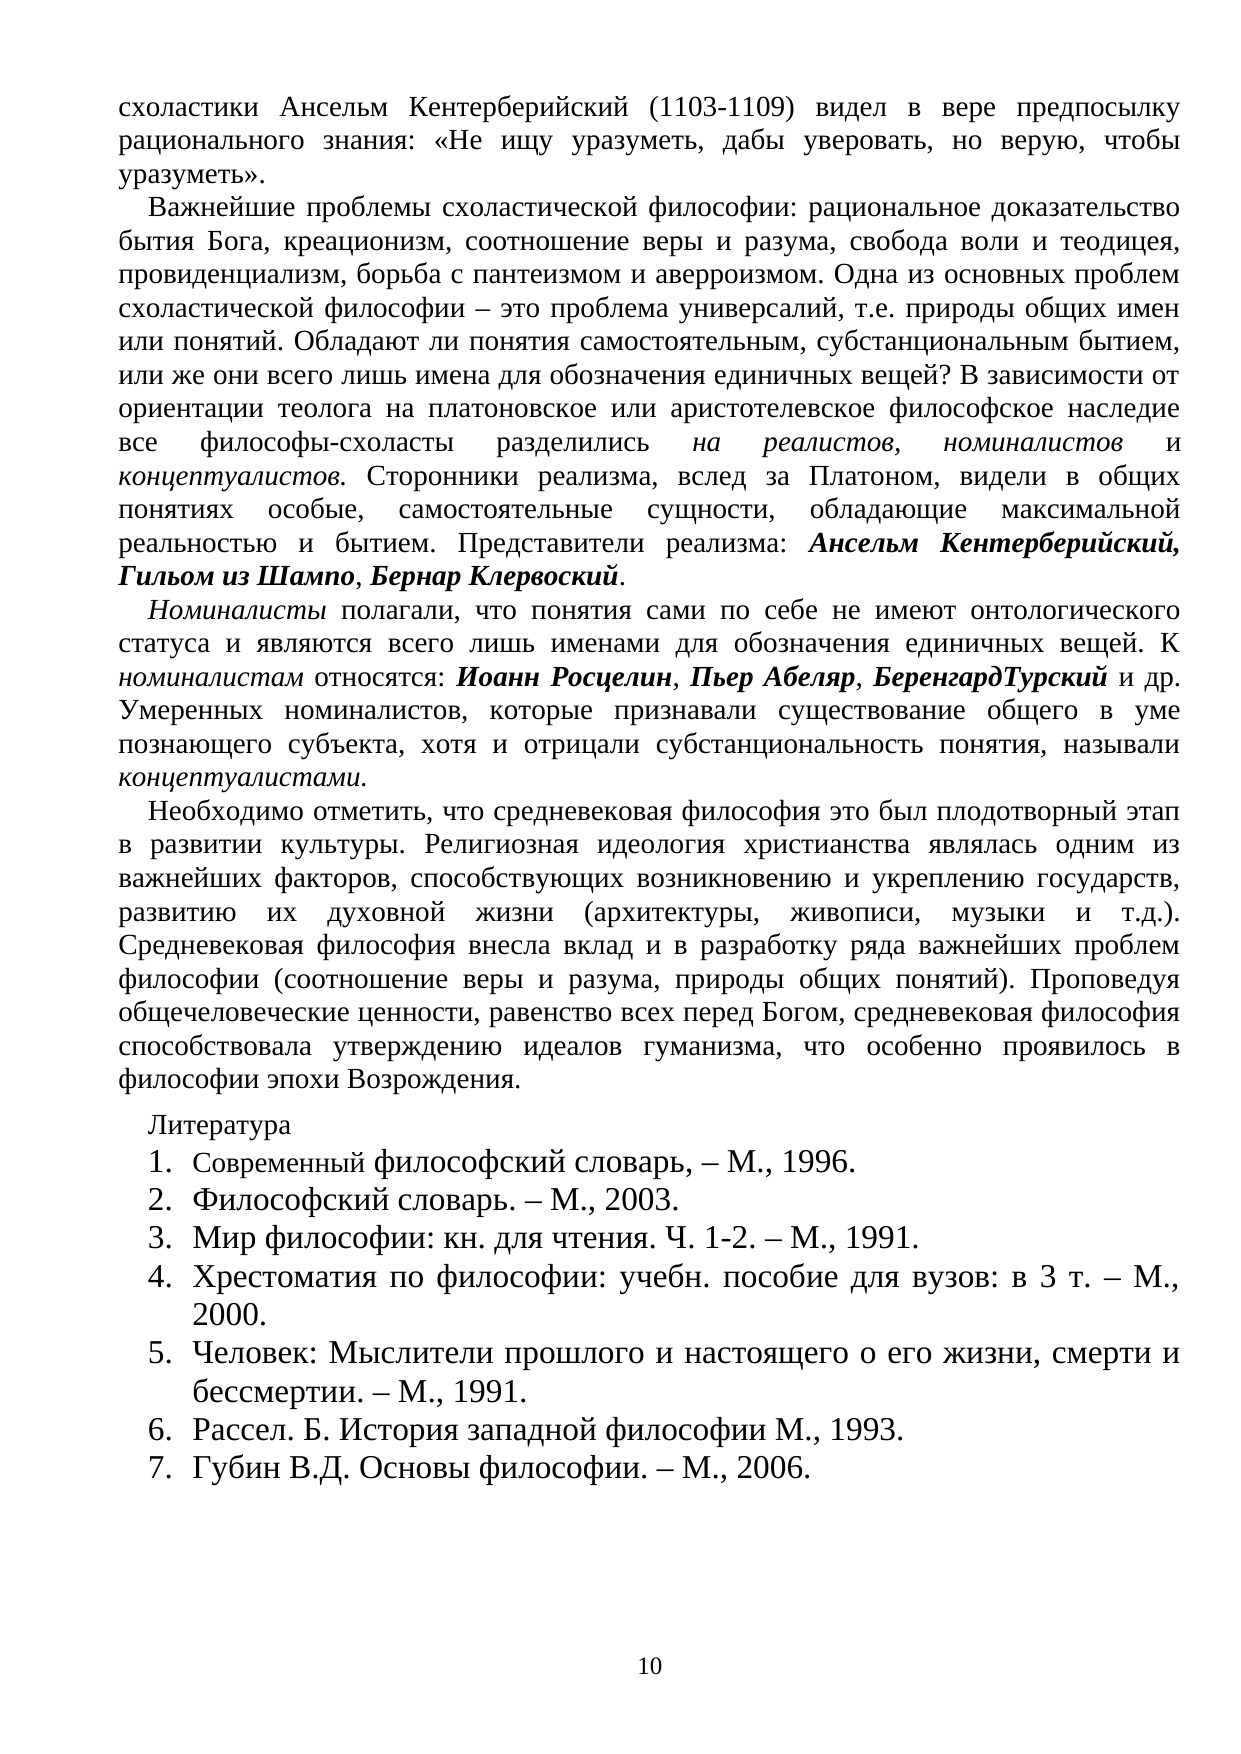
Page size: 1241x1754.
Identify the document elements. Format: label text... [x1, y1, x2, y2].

list Мир философии: кн. для чтения. Ч. 1-2. – М., 1991. [148, 1218, 1181, 1256]
list Современный философский словарь, – М., 1996. [148, 1141, 1181, 1179]
text Необходимо отметить, что средневековая философия это был плодотворный этап в развитии культуры. Религиозная идеология христианства являлась одним из важнейших факторов, способствующих возникновению и укреплению государств, развитию их духовной жизни (архитектуры, живописи, музыки и т.д.). Средневековая философия внесла вклад и в разработку ряда важнейших проблем философии (соотношение веры и разума, природы общих понятий). Проповедуя общечеловеческие ценности, равенство всех перед Богом, средневековая философия способствовала утверждению идеалов гуманизма, что особенно проявилось в философии эпохи Возрождения. [118, 793, 1181, 1095]
text Номиналисты полагали, что понятия сами по себе не имеют онтологического статуса и являются всего лишь именами для обозначения единичных вещей. К номиналистам относятся: Иоанн Росцелин, Пьер Абеляр, БеренгардТурский и др. Умеренных номиналистов, которые признавали существование общего в уме познающего субъекта, хотя и отрицали субстанциональность понятия, называли концептуалистами. [118, 592, 1181, 793]
list Хрестоматия по философии: учебн. пособие для вузов: в 3 т. – М., 2000. [148, 1256, 1181, 1333]
list Философский словарь. – М., 2003. [148, 1179, 1181, 1218]
list Рассел. Б. История западной философии М., 1993. [148, 1409, 1181, 1448]
text Литература [118, 1107, 1181, 1141]
text Важнейшие проблемы схоластической философии: рациональное доказательство бытия Бога, креационизм, соотношение веры и разума, свобода воли и теодицея, провиденциализм, борьба с пантеизмом и аверроизмом. Одна из основных проблем схоластической философии – это проблема универсалий, т.е. природы общих имен или понятий. Обладают ли понятия самостоятельным, субстанциональным бытием, или же они всего лишь имена для обозначения единичных вещей? В зависимости от ориентации теолога на платоновское или аристотелевское философское наследие все философы-схоласты разделились на реалистов, номиналистов и концептуалистов. Сторонники реализма, вслед за Платоном, видели в общих понятиях особые, самостоятельные сущности, обладающие максимальной реальностью и бытием. Представители реализма: Ансельм Кентерберийский, Гильом из Шампо, Бернар Клервоский. [118, 189, 1181, 592]
list Губин В.Д. Основы философии. – М., 2006. [148, 1448, 1181, 1486]
list Человек: Мыслители прошлого и настоящего о его жизни, смерти и бессмертии. – М., 1991. [148, 1333, 1181, 1409]
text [118, 89, 1181, 189]
